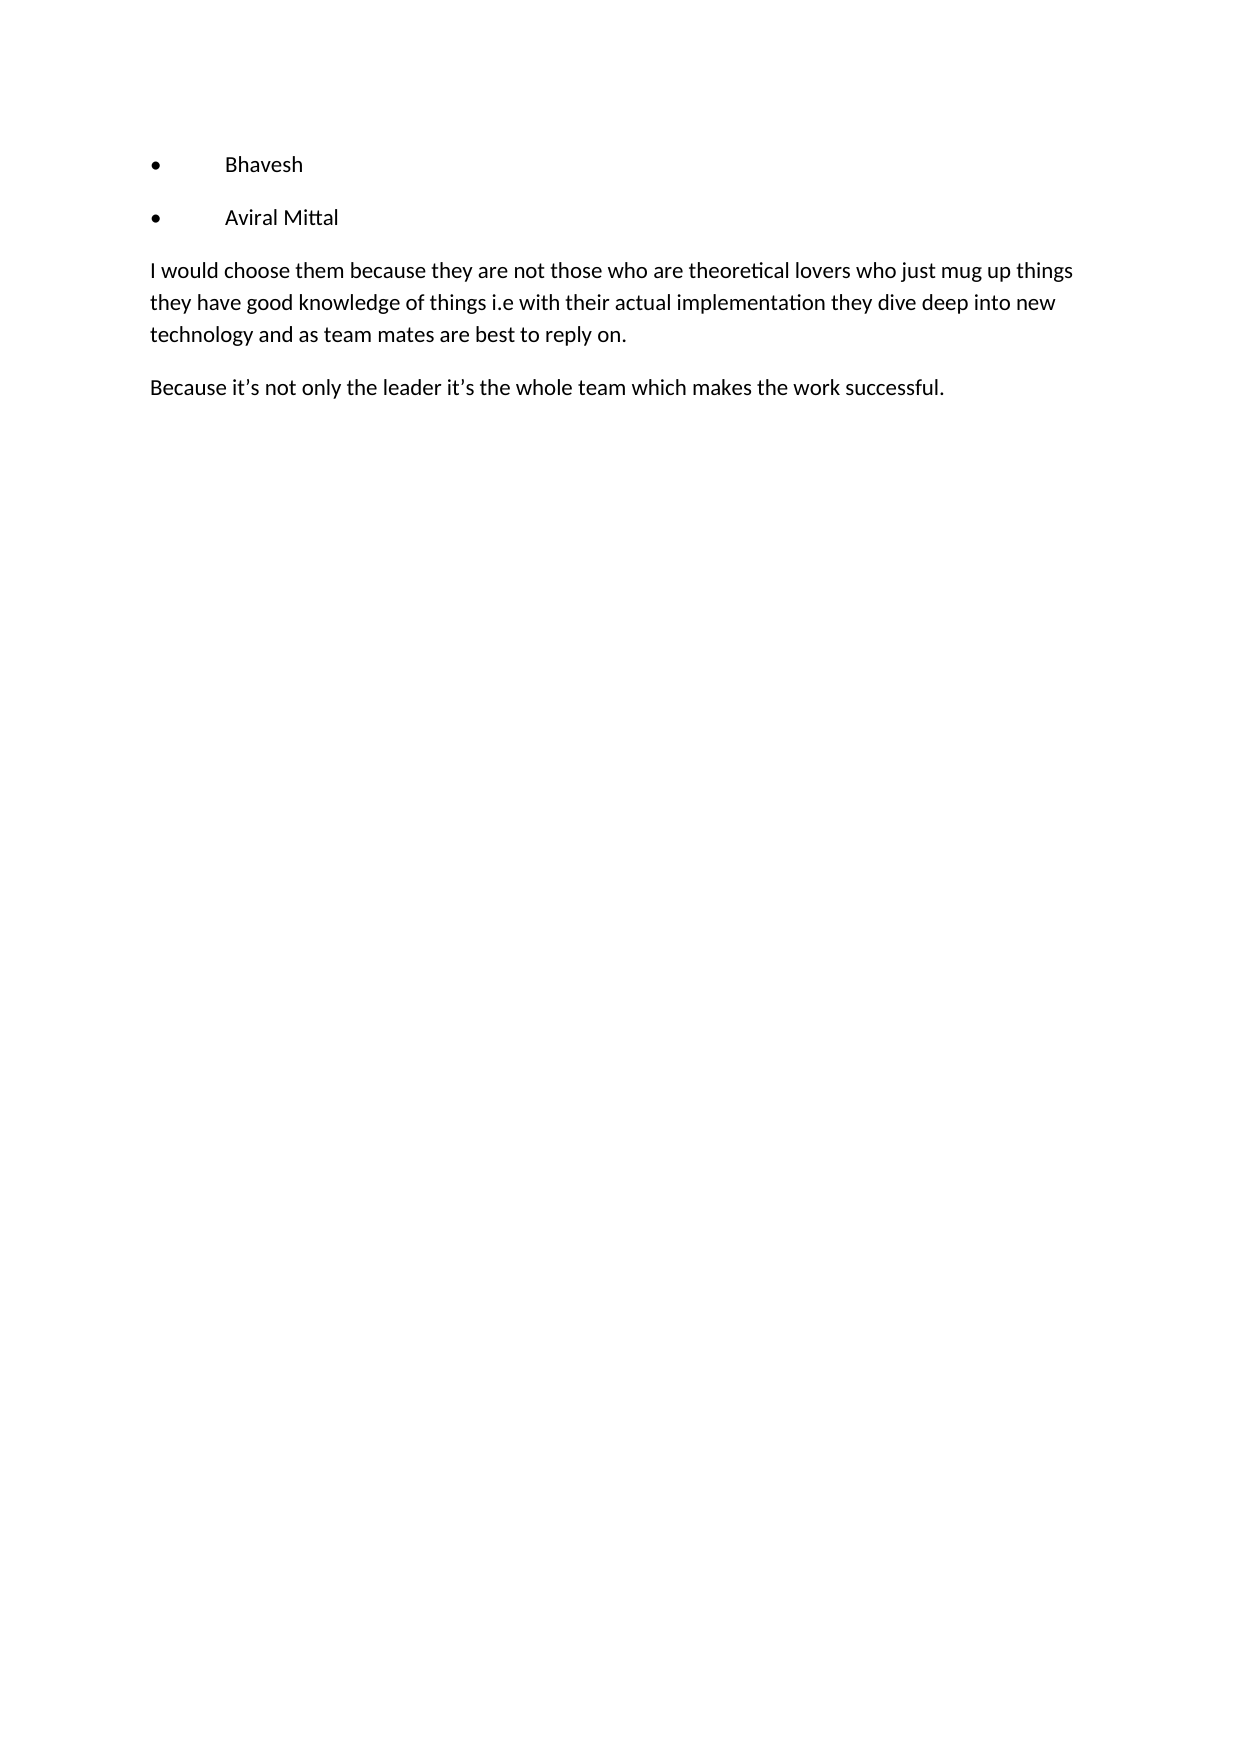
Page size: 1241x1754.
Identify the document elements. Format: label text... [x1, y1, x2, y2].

text • Bhavesh [150, 150, 1090, 178]
text I would choose them because they are not those who are theoretical lovers who just mug up things they have good knowledge of things i.e with their actual implementation they dive deep into new technology and as team mates are best to reply on. [150, 256, 1090, 348]
text • Aviral Mittal [150, 203, 1090, 231]
text Because it’s not only the leader it’s the whole team which makes the work successful. [150, 373, 1090, 401]
